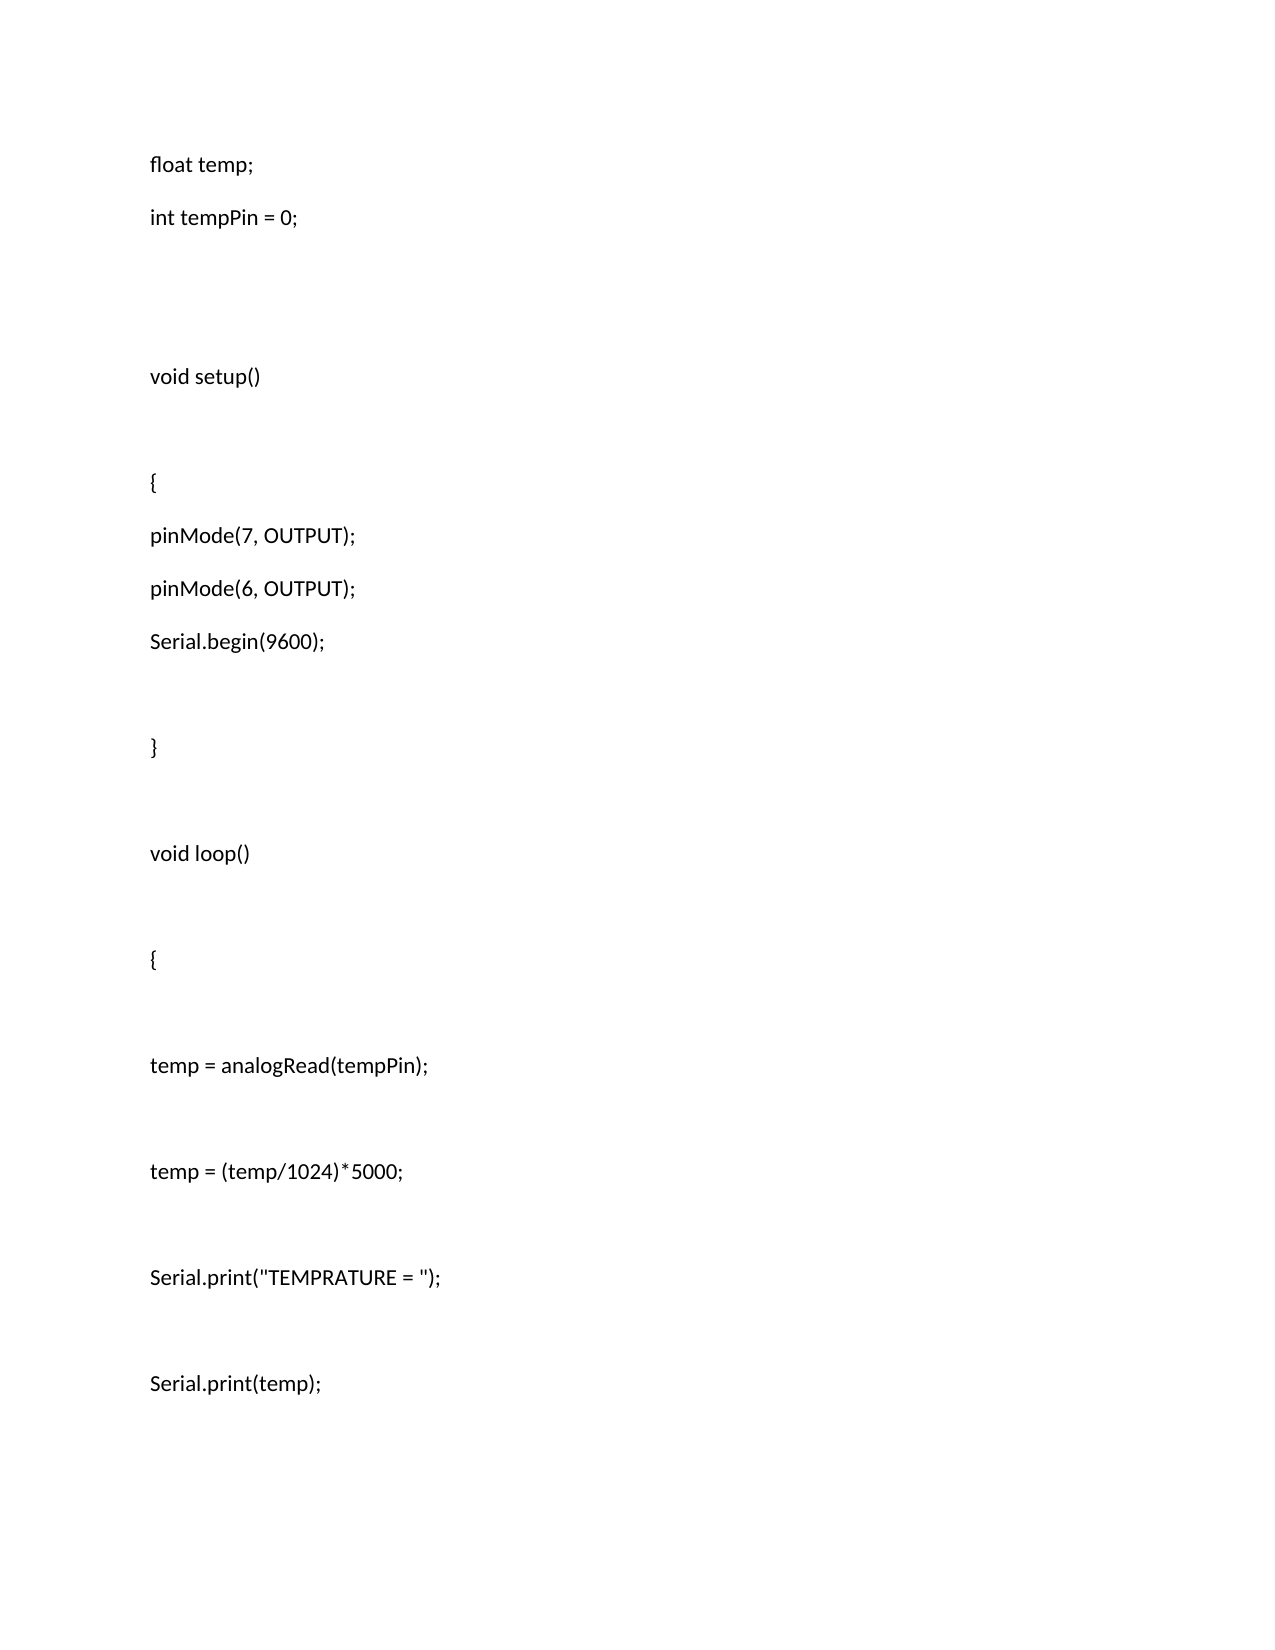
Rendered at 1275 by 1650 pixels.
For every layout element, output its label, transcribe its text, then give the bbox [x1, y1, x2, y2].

text int tempPin = 0; [150, 203, 1125, 231]
text void loop() [150, 839, 1125, 867]
text pinMode(7, OUTPUT); [150, 521, 1125, 549]
text { [150, 468, 1125, 496]
text float temp; [150, 150, 1125, 178]
text pinMode(6, OUTPUT); [150, 574, 1125, 602]
text void setup() [150, 362, 1125, 390]
text Serial.print("TEMPRATURE = "); [150, 1263, 1125, 1291]
text temp = (temp/1024)*5000; [150, 1157, 1125, 1185]
text Serial.begin(9600); [150, 627, 1125, 655]
text { [150, 945, 1125, 973]
text Serial.print(temp); [150, 1369, 1125, 1397]
text } [150, 733, 1125, 761]
text temp = analogRead(tempPin); [150, 1051, 1125, 1079]
